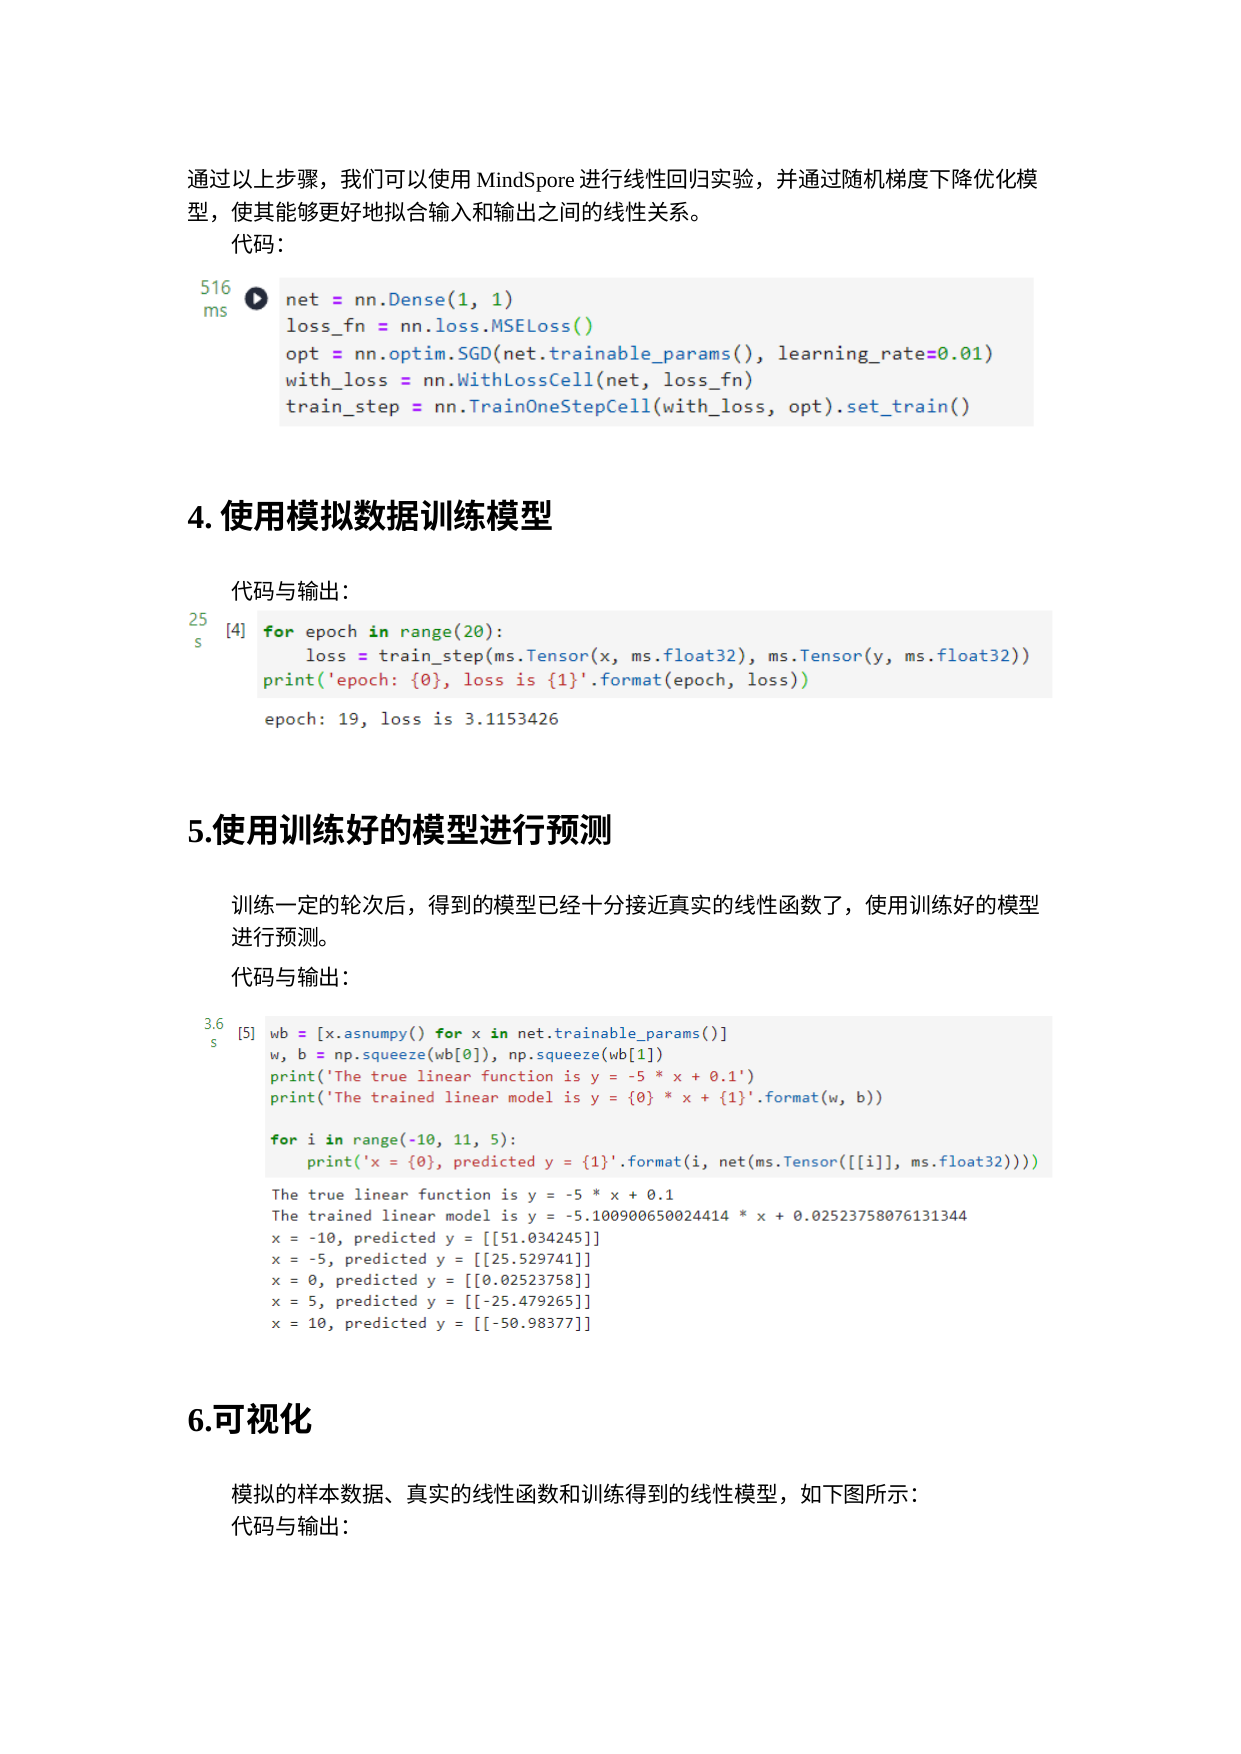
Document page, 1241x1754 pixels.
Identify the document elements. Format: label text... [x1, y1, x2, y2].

subtitle 使用模拟数据训练模型 [187, 482, 1053, 547]
subtitle 5.使用训练好的模型进行预测 [187, 796, 1053, 861]
picture [187, 606, 1053, 743]
text 代码与输出： [231, 959, 1053, 991]
text 通过以上步骤，我们可以使用MindSpore进行线性回归实验，并通过随机梯度下降优化模型，使其能够更好地拟合输入和输出之间的线性关系。 [187, 162, 1053, 227]
text 代码与输出： [187, 574, 1053, 606]
picture [187, 259, 1034, 444]
text 代码： [187, 227, 1053, 259]
text 模拟的样本数据、真实的线性函数和训练得到的线性模型，如下图所示： [187, 1476, 1053, 1509]
picture [187, 999, 1053, 1342]
subtitle 6.可视化 [187, 1384, 1053, 1449]
text 训练一定的轮次后，得到的模型已经十分接近真实的线性函数了，使用训练好的模型进行预测。 [231, 888, 1053, 951]
text 代码与输出： [187, 1509, 1053, 1541]
